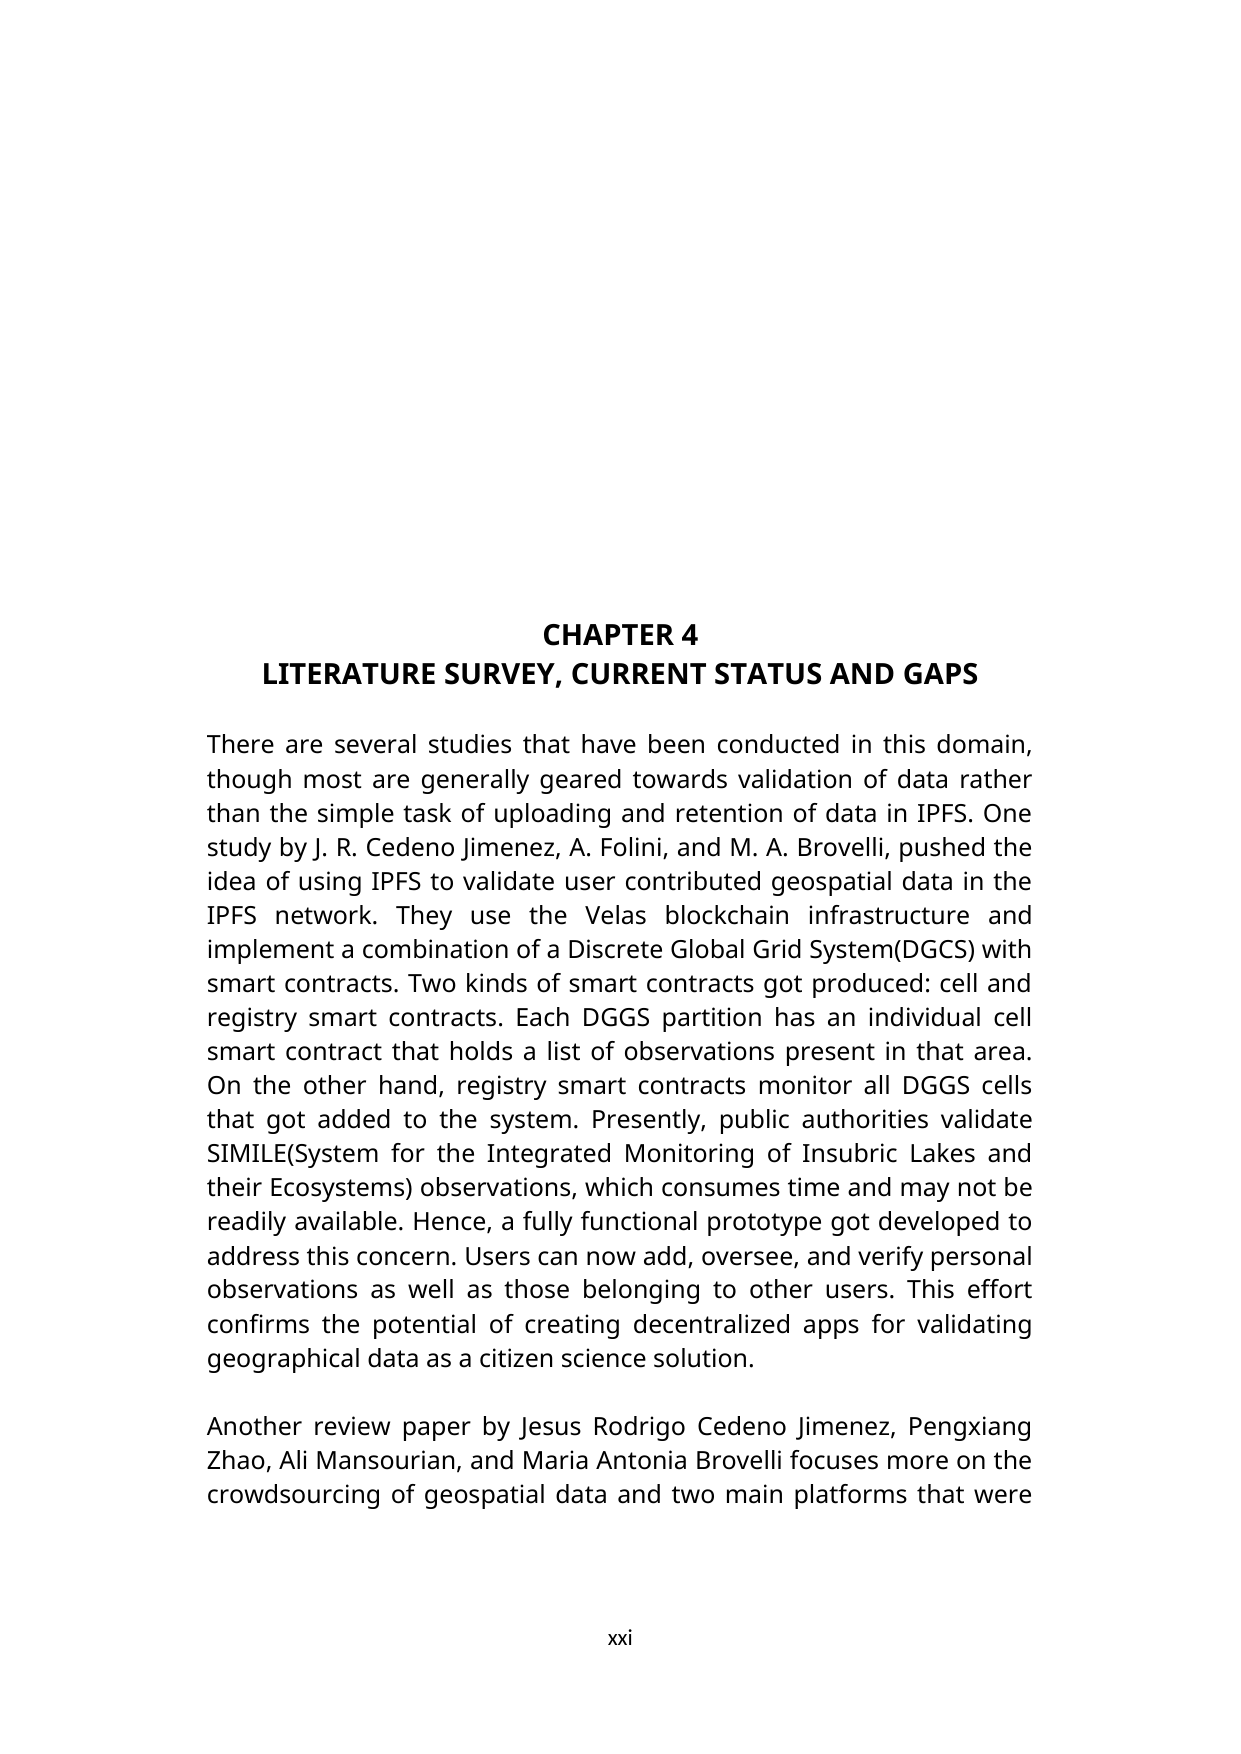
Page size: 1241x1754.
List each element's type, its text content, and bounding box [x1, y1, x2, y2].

text CHAPTER 4 [207, 614, 1033, 653]
text LITERATURE SURVEY, CURRENT STATUS AND GAPS [207, 653, 1033, 693]
text There are several studies that have been conducted in this domain, though most are generally geared towards validation of data rather than the simple task of uploading and retention of data in IPFS. One study by J. R. Cedeno Jimenez, A. Folini, and M. A. Brovelli, pushed the idea of using IPFS to validate user contributed geospatial data in the IPFS network. They use the Velas blockchain infrastructure and implement a combination of a Discrete Global Grid System(DGCS) with smart contracts. Two kinds of smart contracts got produced: cell and registry smart contracts. Each DGGS partition has an individual cell smart contract that holds a list of observations present in that area. On the other hand, registry smart contracts monitor all DGGS cells that got added to the system. Presently, public authorities validate SIMILE(System for the Integrated Monitoring of Insubric Lakes and their Ecosystems) observations, which consumes time and may not be readily available. Hence, a fully functional prototype got developed to address this concern. Users can now add, oversee, and verify personal observations as well as those belonging to other users. This effort confirms the potential of creating decentralized apps for validating geographical data as a citizen science solution. [207, 727, 1033, 1374]
